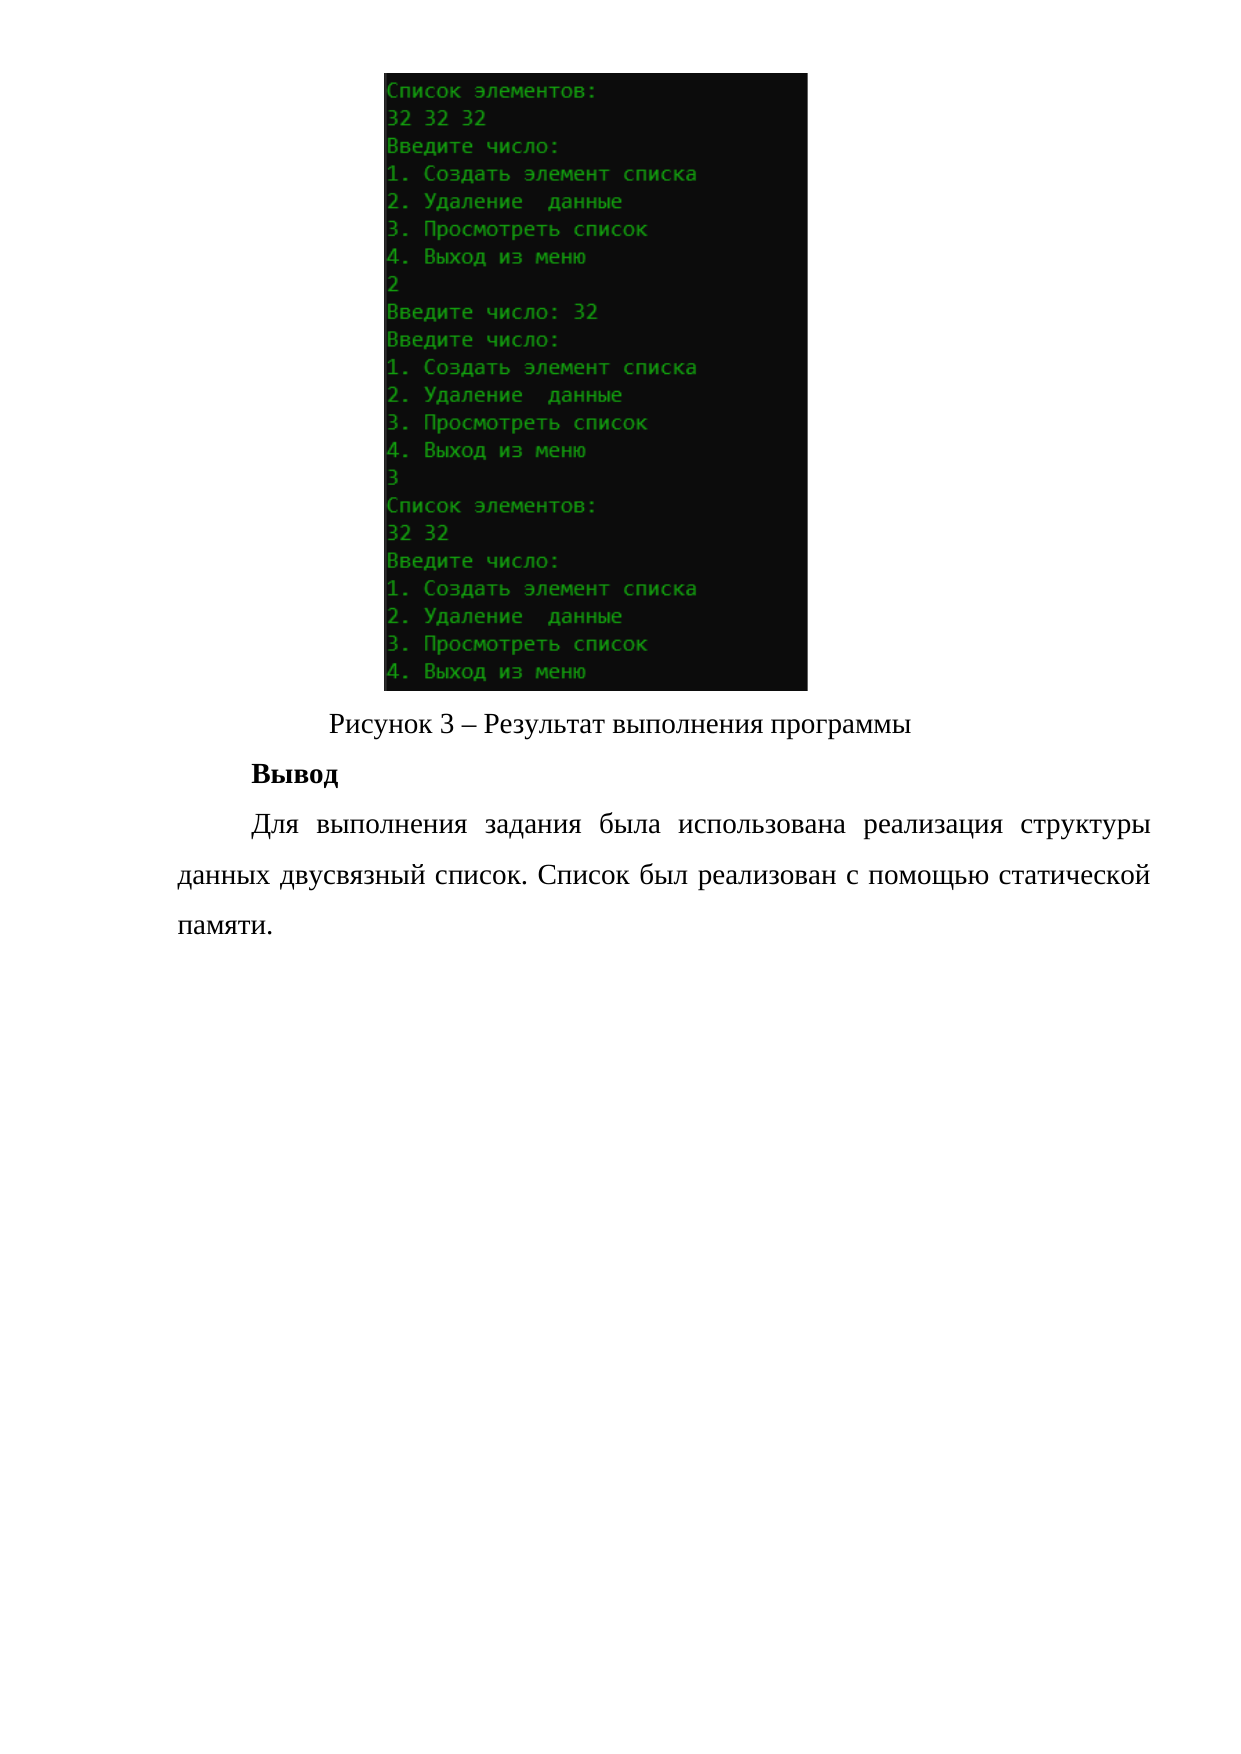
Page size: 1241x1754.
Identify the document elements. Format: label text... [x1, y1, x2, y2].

text Вывод [177, 756, 1152, 790]
text Рисунок 3 – Результат выполнения программы [0, 706, 1240, 739]
text Для выполнения задания была использована реализация структуры данных двусвязный список. Список был реализован с помощью статической памяти. [177, 807, 1152, 941]
picture [384, 73, 808, 691]
